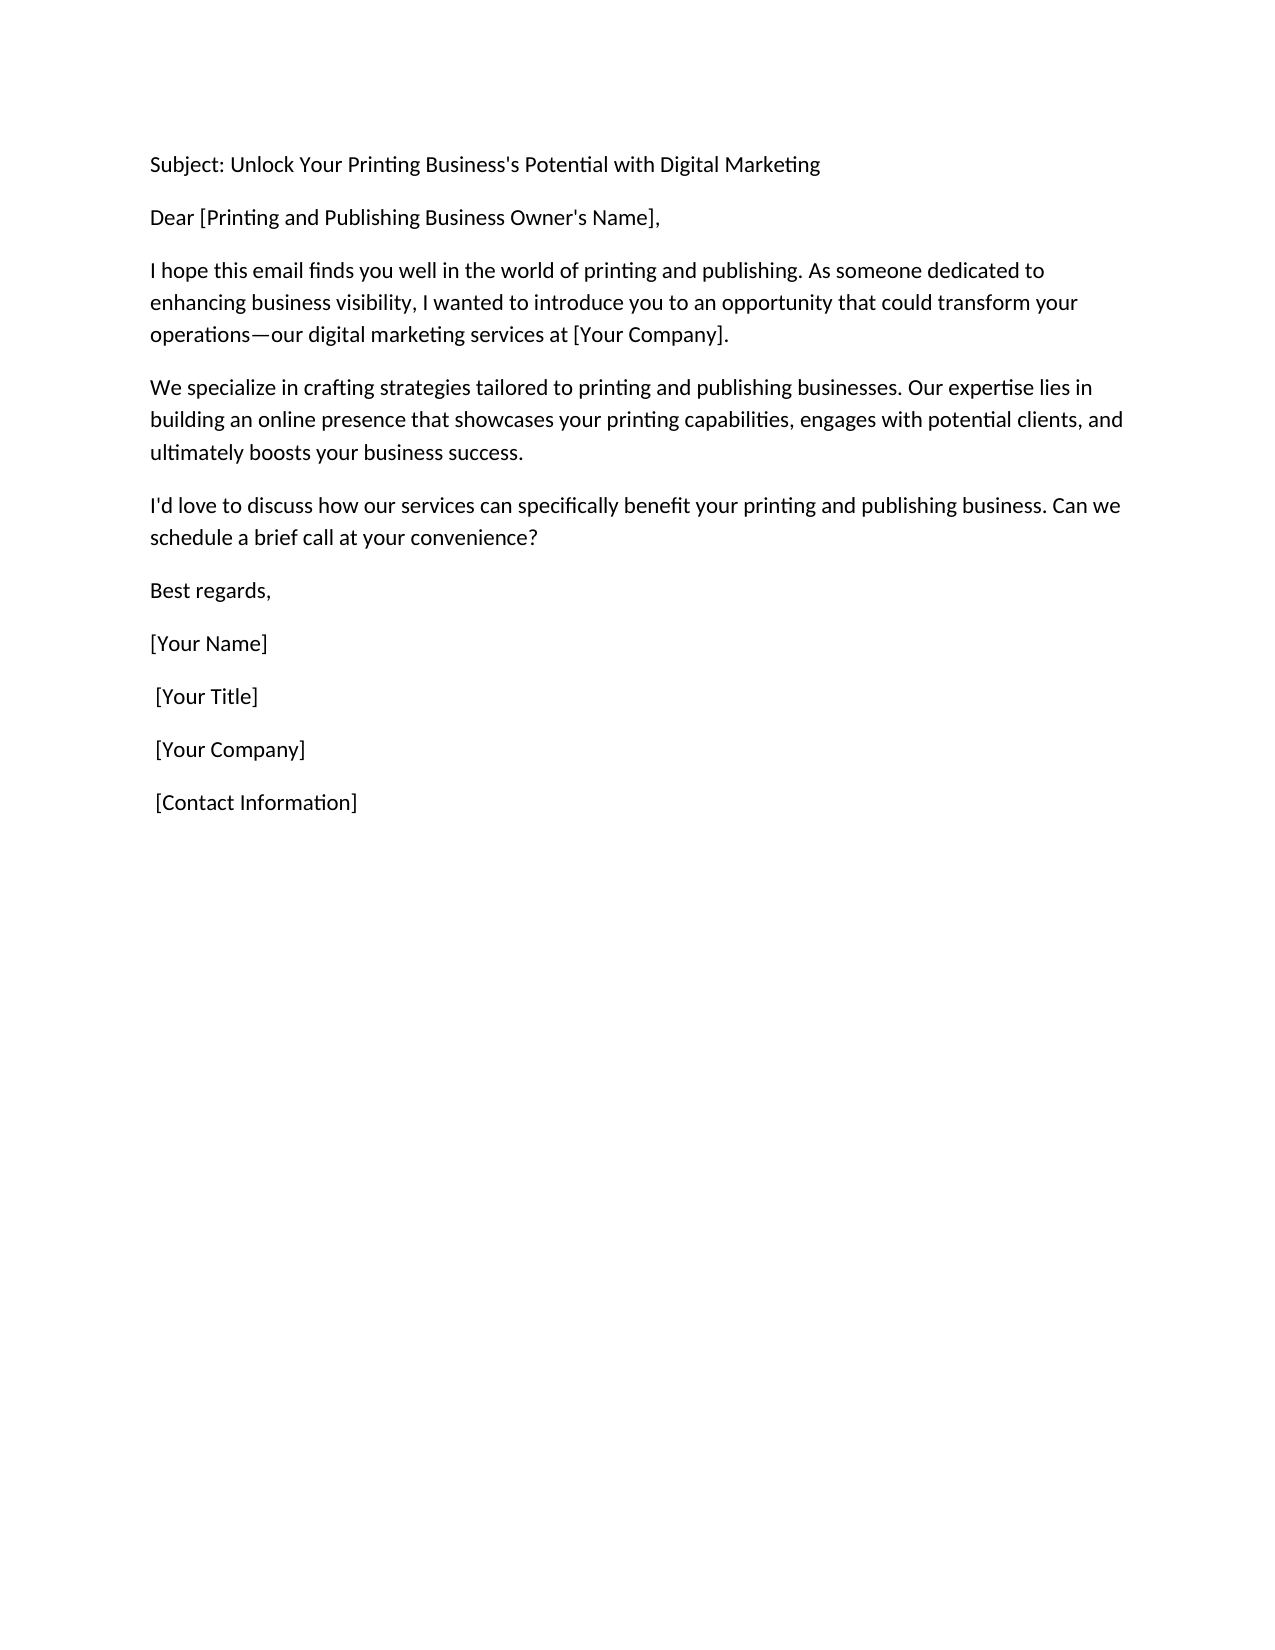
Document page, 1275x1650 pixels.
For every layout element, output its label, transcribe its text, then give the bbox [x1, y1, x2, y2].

text I hope this email finds you well in the world of printing and publishing. As someone dedicated to enhancing business visibility, I wanted to introduce you to an opportunity that could transform your operations—our digital marketing services at [Your Company]. [150, 256, 1125, 348]
text [Your Name] [150, 629, 1125, 657]
text [Your Company] [150, 735, 1125, 763]
text I'd love to discuss how our services can specifically benefit your printing and publishing business. Can we schedule a brief call at your convenience? [150, 491, 1125, 551]
text [Contact Information] [150, 788, 1125, 816]
text Best regards, [150, 576, 1125, 604]
text Dear [Printing and Publishing Business Owner's Name], [150, 203, 1125, 231]
text We specialize in crafting strategies tailored to printing and publishing businesses. Our expertise lies in building an online presence that showcases your printing capabilities, engages with potential clients, and ultimately boosts your business success. [150, 373, 1125, 466]
text [Your Title] [150, 682, 1125, 710]
text Subject: Unlock Your Printing Business's Potential with Digital Marketing [150, 150, 1125, 178]
